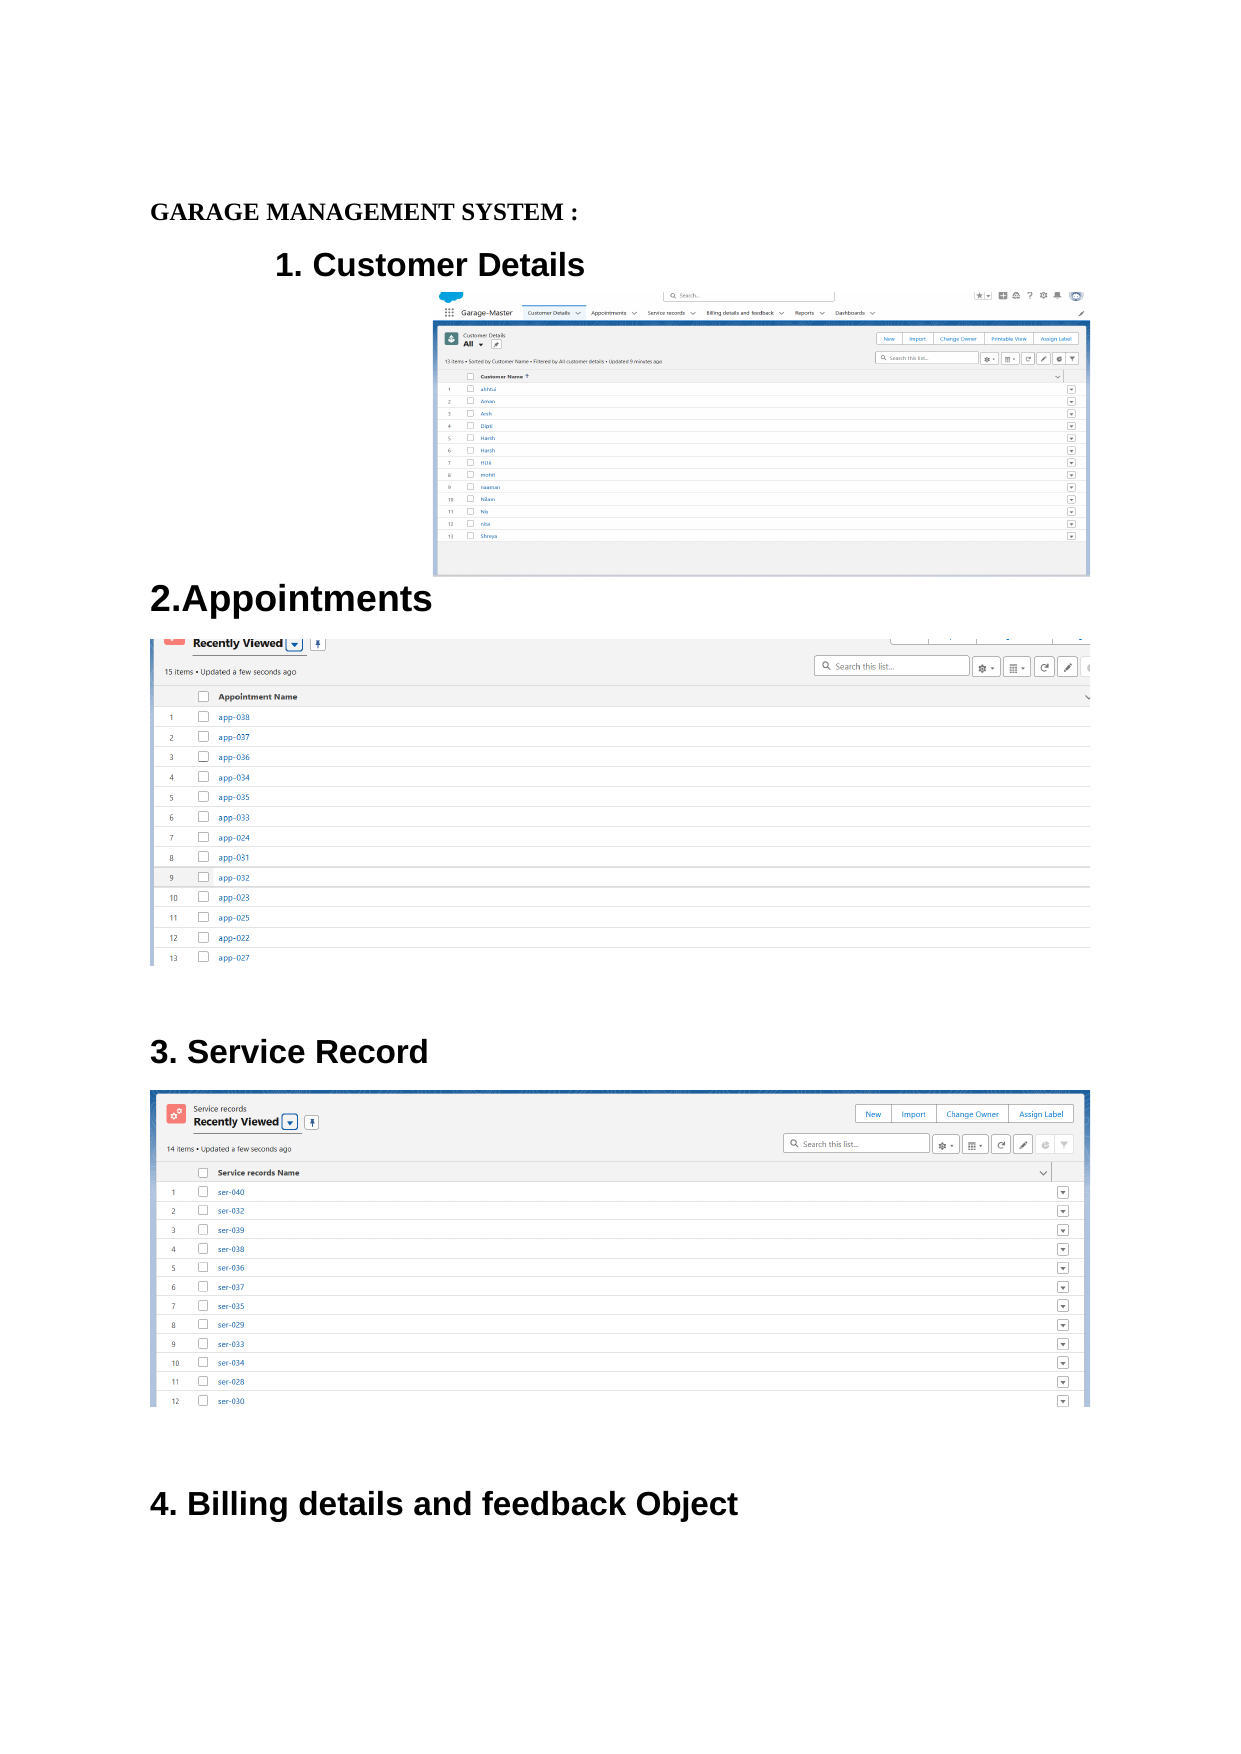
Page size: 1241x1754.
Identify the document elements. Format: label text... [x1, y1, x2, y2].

list Customer Details [275, 245, 1090, 283]
text 4. Billing details and feedback Object [150, 1484, 1090, 1522]
picture [150, 1090, 1091, 1407]
picture [150, 639, 1091, 966]
text 2.Appointments [150, 576, 1090, 619]
text GARAGE MANAGEMENT SYSTEM : [150, 197, 1090, 226]
text 3. Service Record [150, 1032, 1090, 1071]
picture [432, 292, 1091, 577]
